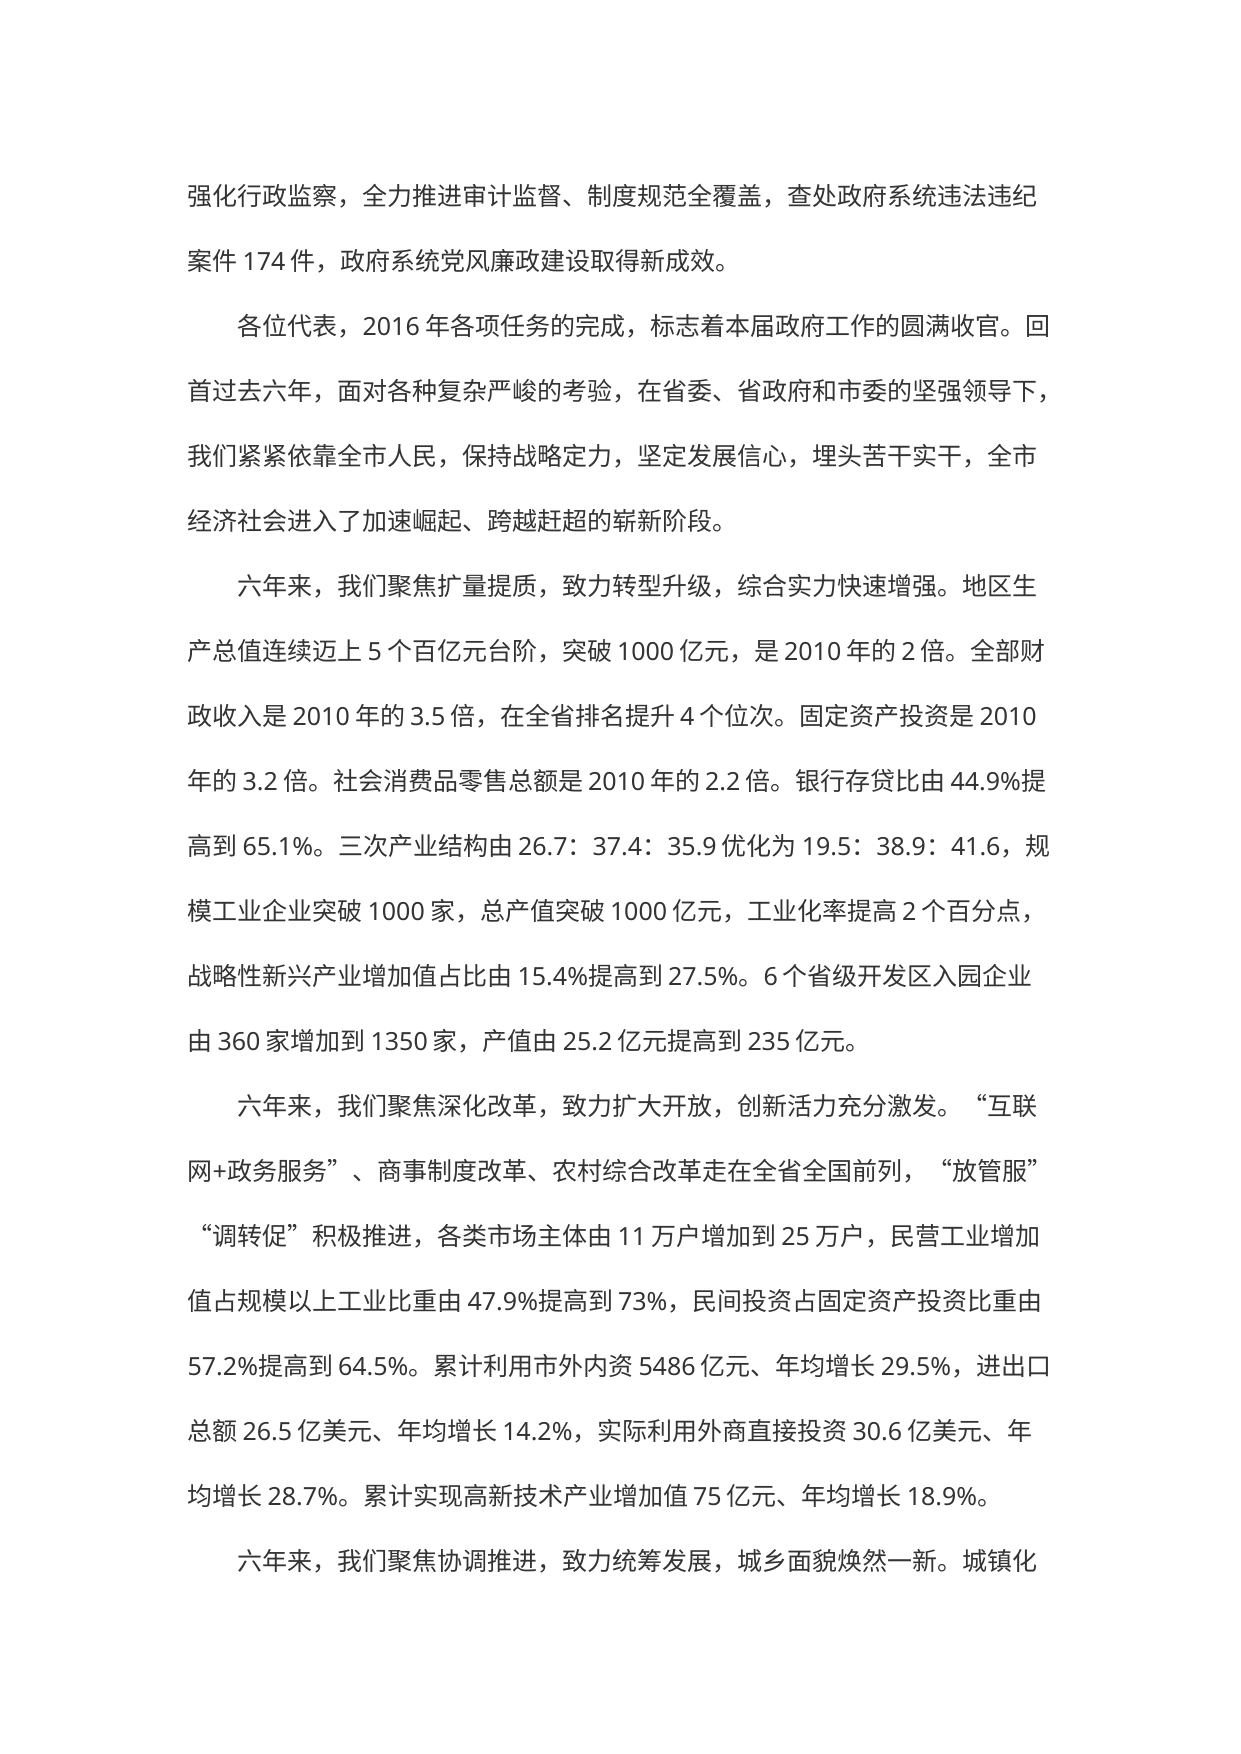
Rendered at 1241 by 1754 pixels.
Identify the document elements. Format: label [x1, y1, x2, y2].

text [187, 162, 1053, 1592]
